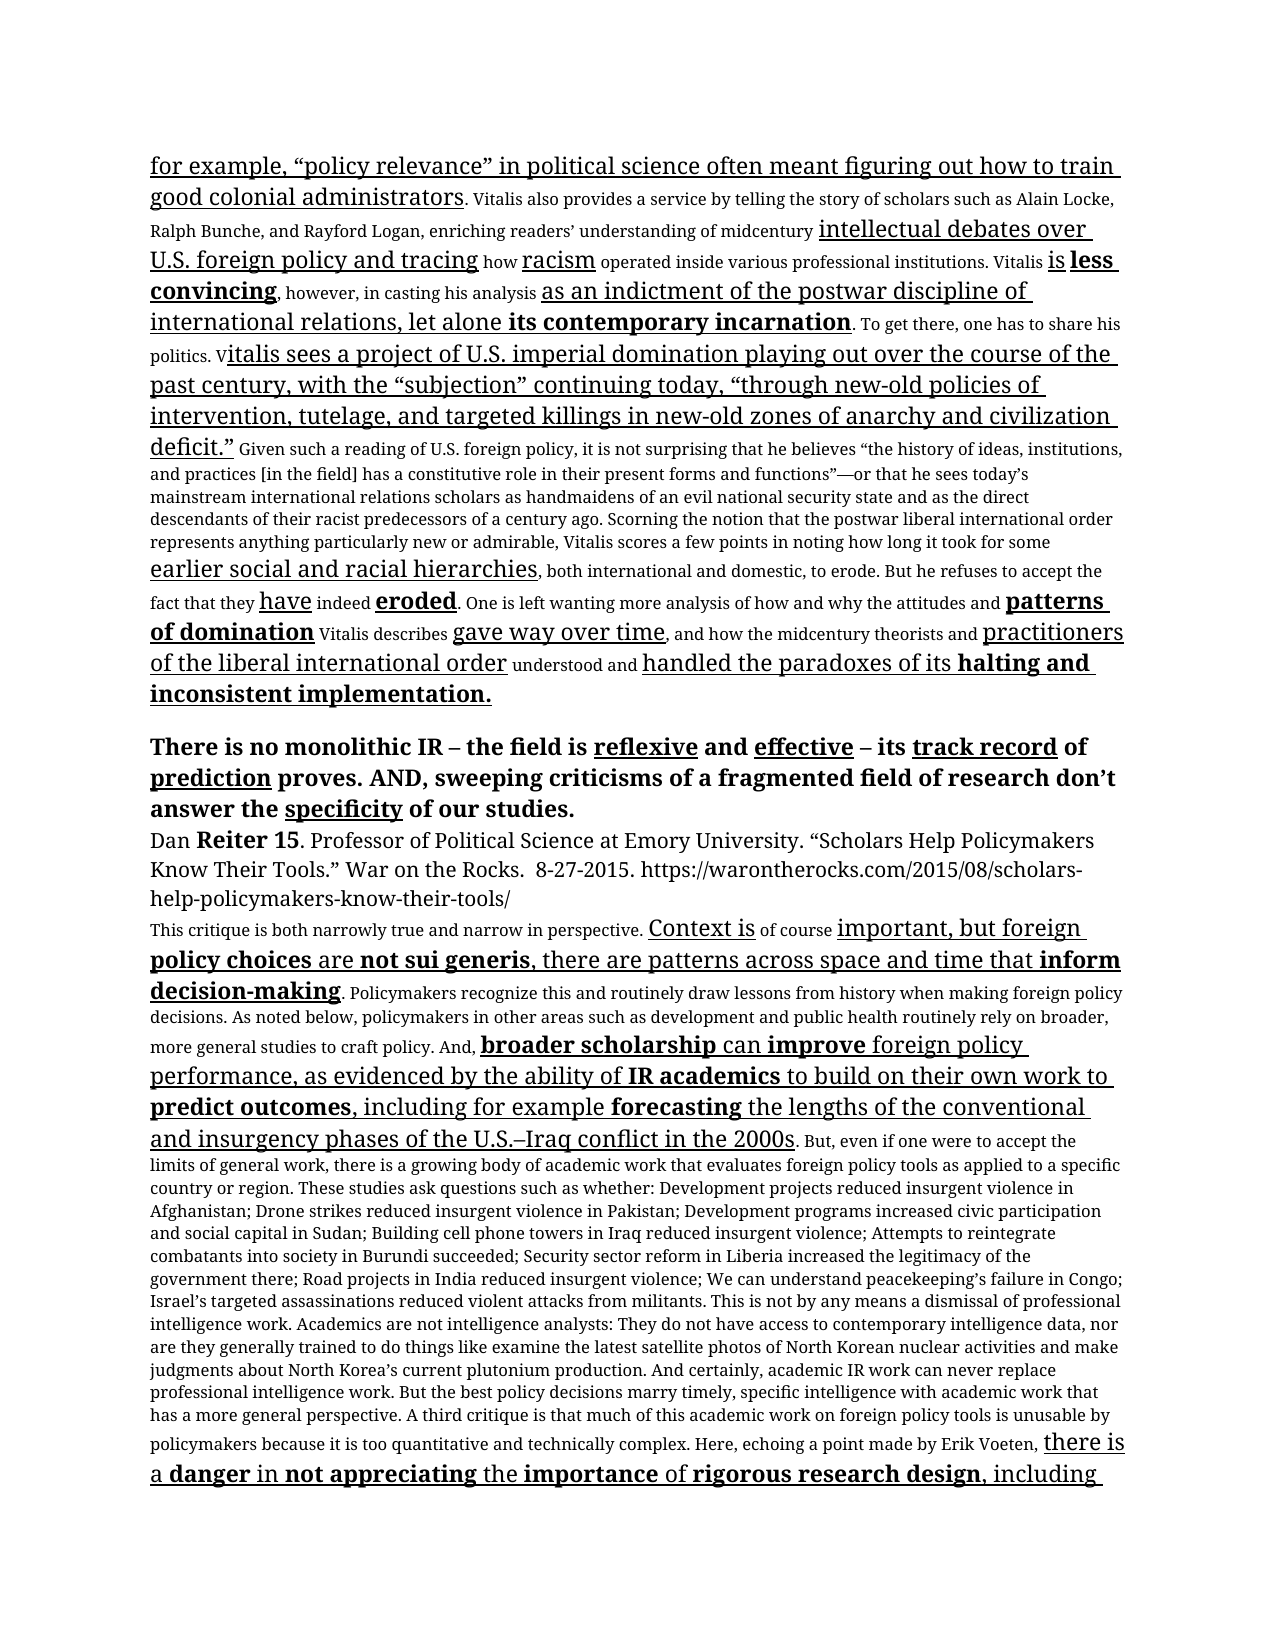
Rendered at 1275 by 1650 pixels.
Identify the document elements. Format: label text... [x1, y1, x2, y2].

text There is no monolithic IR – the field is reflexive and effective – its track record of prediction proves. AND, sweeping criticisms of a fragmented field of research don’t answer the specificity of our studies. [150, 730, 1125, 824]
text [150, 150, 1125, 709]
text Dan Reiter 15. Professor of Political Science at Emory University. “Scholars Help Policymakers Know Their Tools.” War on the Rocks. 8-27-2015. https://warontherocks.com/2015/08/scholars-help-policymakers-know-their-tools/ [150, 824, 1125, 912]
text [150, 912, 1125, 1489]
